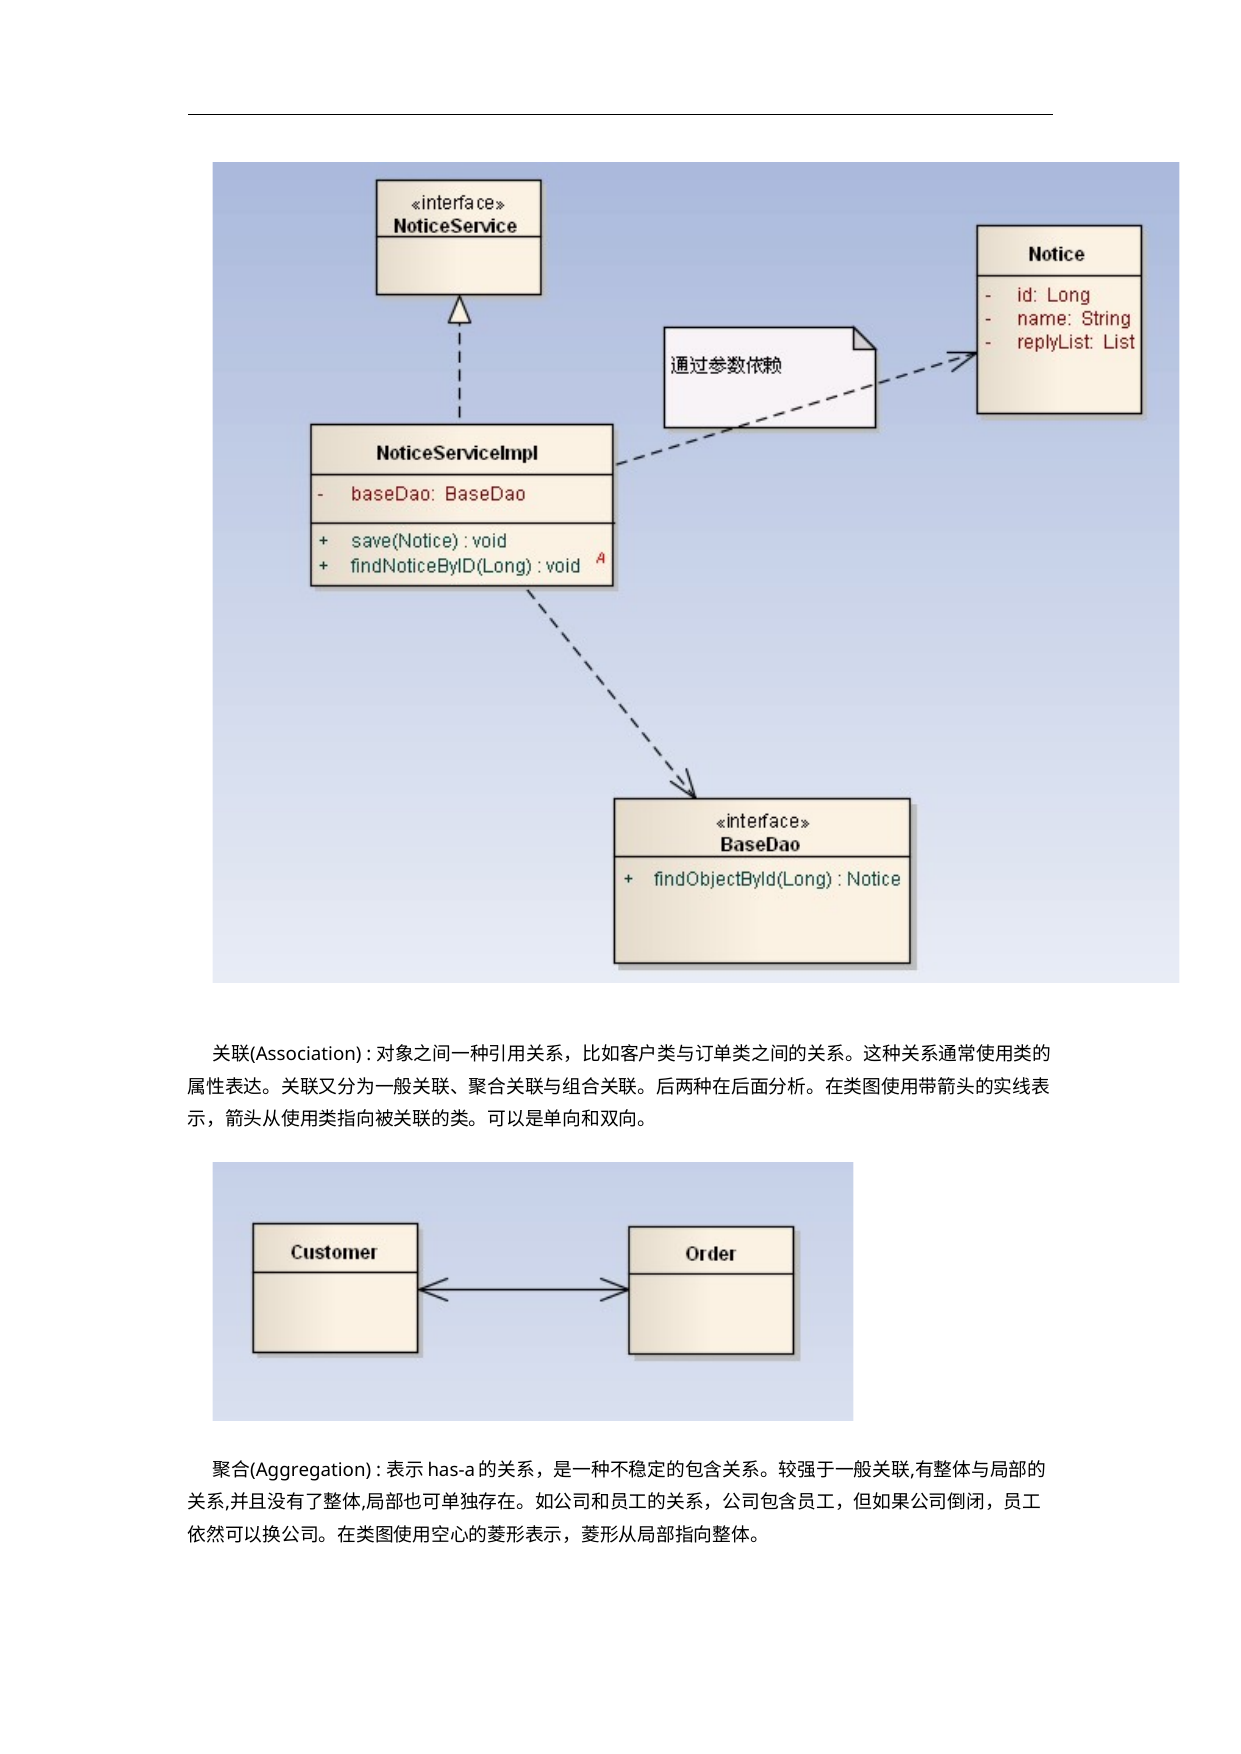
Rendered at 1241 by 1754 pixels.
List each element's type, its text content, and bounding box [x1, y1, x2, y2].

text 关联(Association) : 对象之间一种引用关系，比如客户类与订单类之间的关系。这种关系通常使用类的属性表达。关联又分为一般关联、聚合关联与组合关联。后两种在后面分析。在类图使用带箭头的实线表示，箭头从使用类指向被关联的类。可以是单向和双向。 [187, 1036, 1053, 1134]
picture [212, 162, 1180, 983]
picture [212, 1162, 854, 1421]
text 聚合(Aggregation) : 表示has-a的关系，是一种不稳定的包含关系。较强于一般关联,有整体与局部的关系,并且没有了整体,局部也可单独存在。如公司和员工的关系，公司包含员工，但如果公司倒闭，员工依然可以换公司。在类图使用空心的菱形表示，菱形从局部指向整体。 [187, 1452, 1053, 1549]
